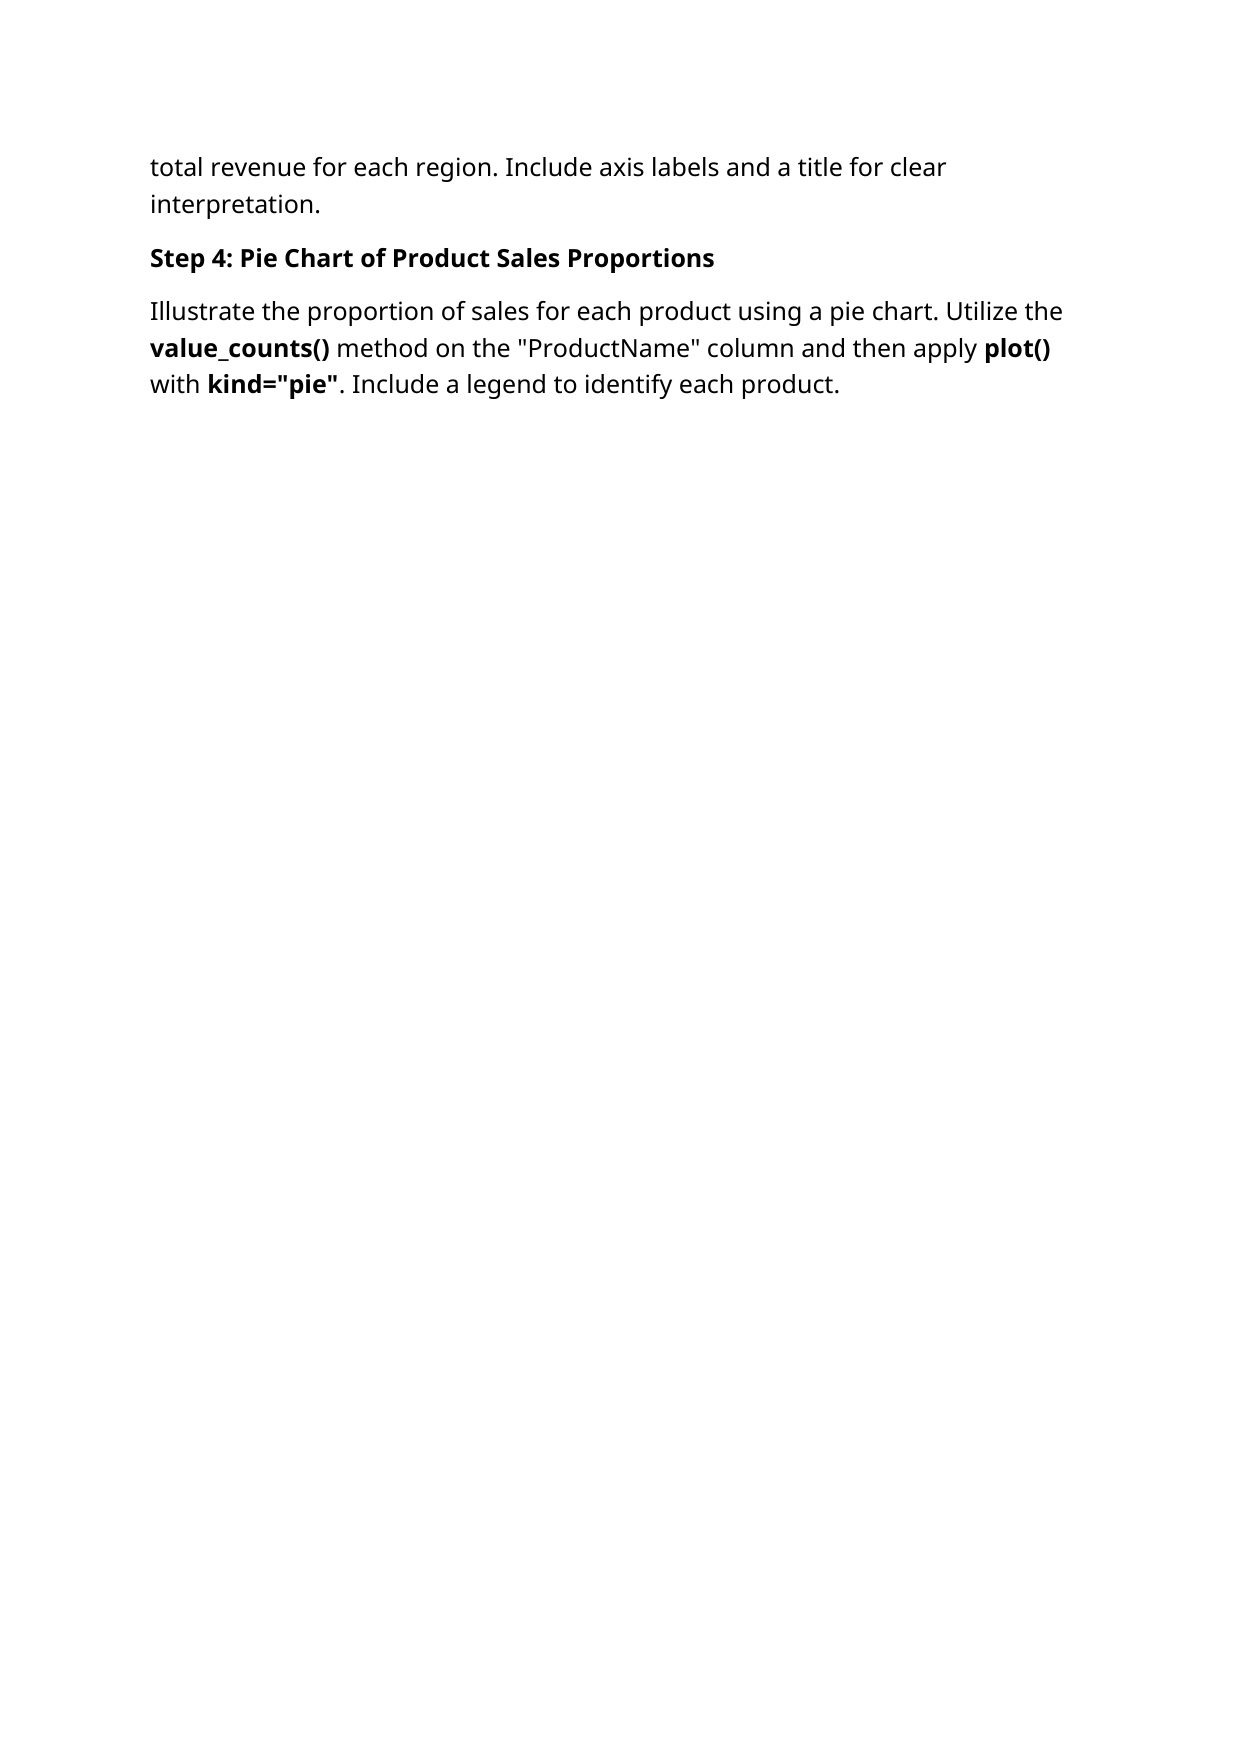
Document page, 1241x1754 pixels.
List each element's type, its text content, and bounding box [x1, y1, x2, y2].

text Step 4: Pie Chart of Product Sales Proportions [150, 240, 1090, 274]
text Illustrate the proportion of sales for each product using a pie chart. Utilize the value_counts() method on the "ProductName" column and then apply plot() with kind="pie". Include a legend to identify each product. [150, 294, 1090, 401]
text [150, 150, 1090, 221]
